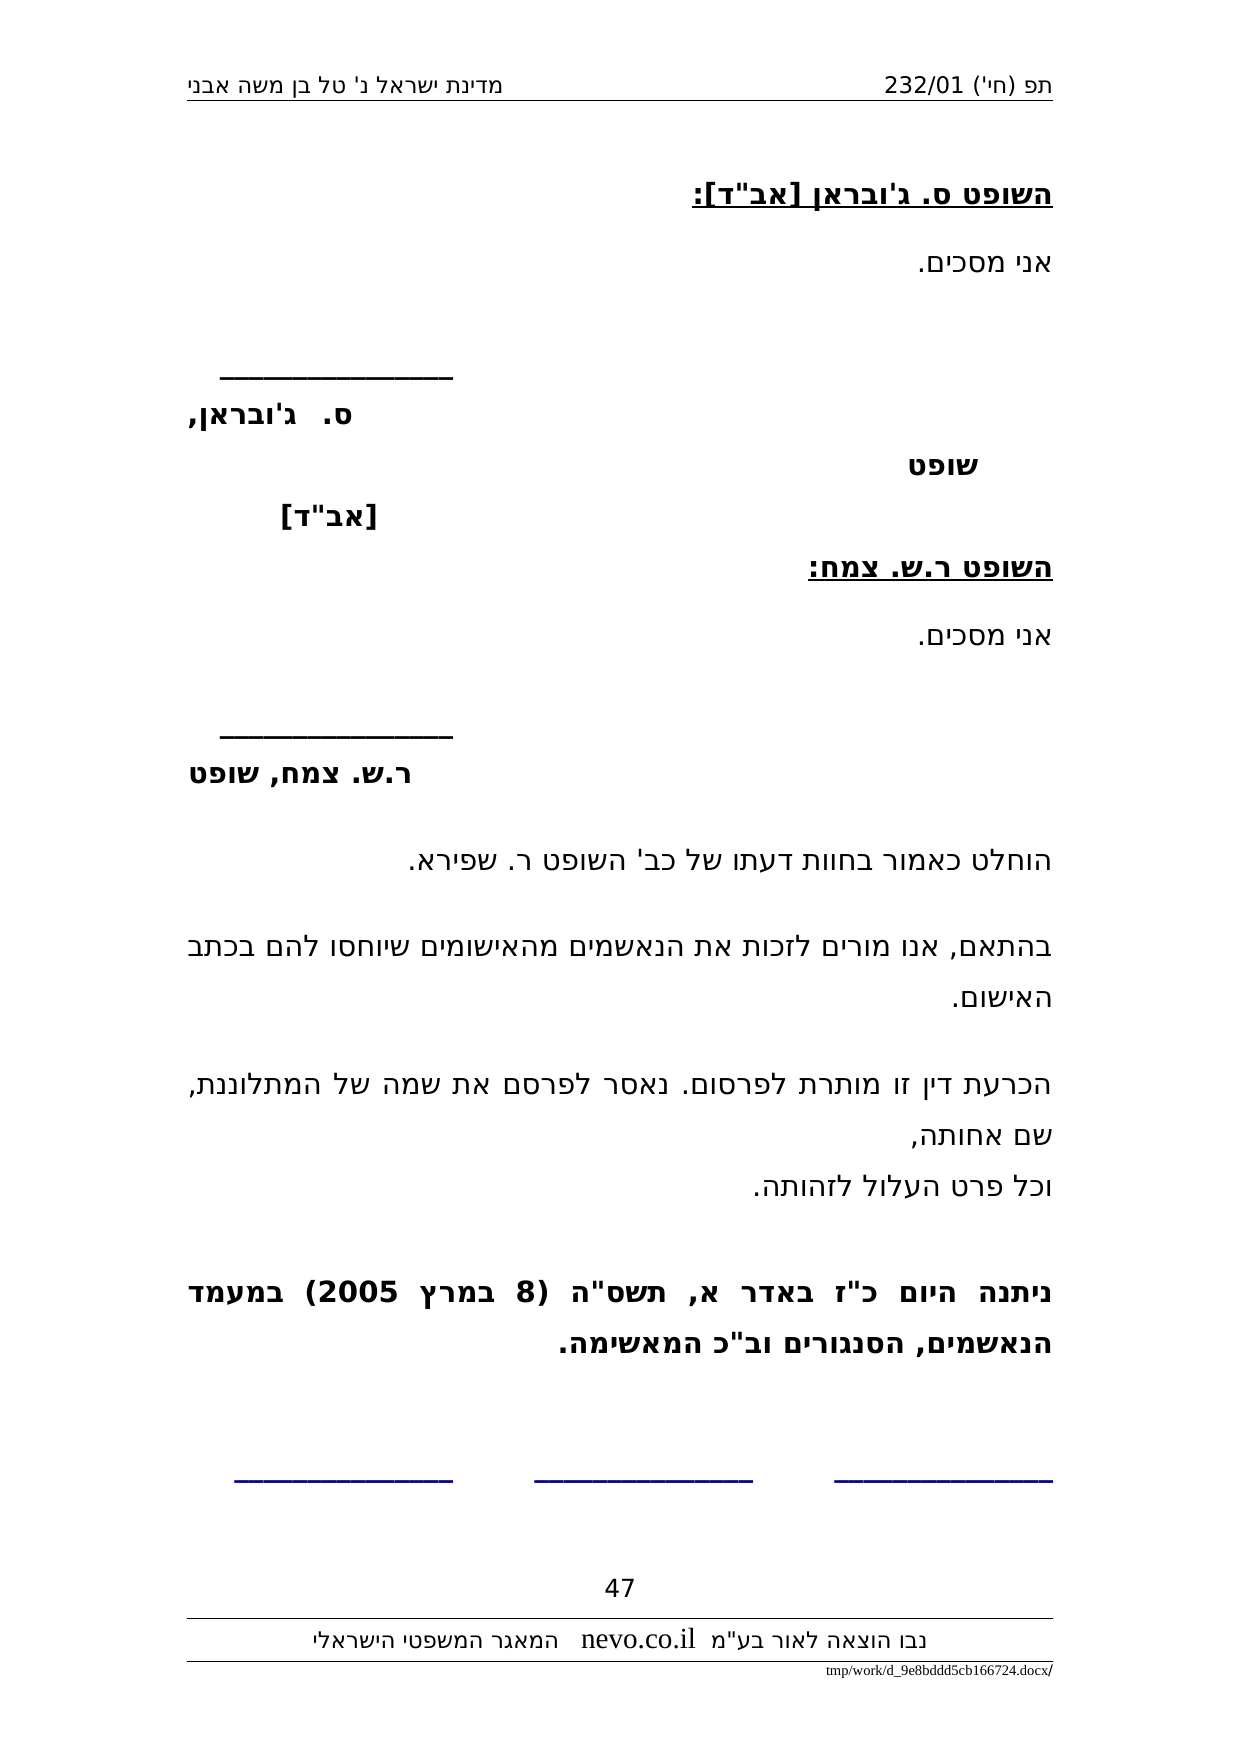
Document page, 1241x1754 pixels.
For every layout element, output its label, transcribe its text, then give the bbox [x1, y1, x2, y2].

text ניתנה היום כ"ז באדר א, תשס"ה (8 במרץ 2005) במעמד הנאשמים, הסנגורים וב"כ המאשימה. [187, 1275, 1053, 1360]
text _______________ _______________ _______________ [187, 1449, 1053, 1483]
text הכרעת דין זו מותרת לפרסום. נאסר לפרסם את שמה של המתלוננת, שם אחותה, [187, 1068, 1053, 1152]
text ________________ [187, 346, 1053, 380]
text ר.ש. צמח, שופט [187, 756, 1053, 790]
text אני מסכים. [187, 618, 1053, 652]
text ________________ [187, 705, 1053, 739]
text [אב"ד] [187, 499, 453, 533]
text בהתאם, אנו מורים לזכות את הנאשמים מהאישומים שיוחסו להם בכתב האישום. [187, 930, 1053, 1015]
text השופט ס. ג'ובראן [אב"ד]: [187, 177, 1053, 211]
text השופט ר.ש. צמח: [187, 550, 1053, 584]
text וכל פרט העלול לזהותה. [187, 1169, 1053, 1203]
text הוחלט כאמור בחוות דעתו של כב' השופט ר. שפירא. [187, 843, 1053, 877]
text אני מסכים. [187, 245, 1053, 279]
text ס. ג'ובראן, שופט [187, 397, 1053, 482]
